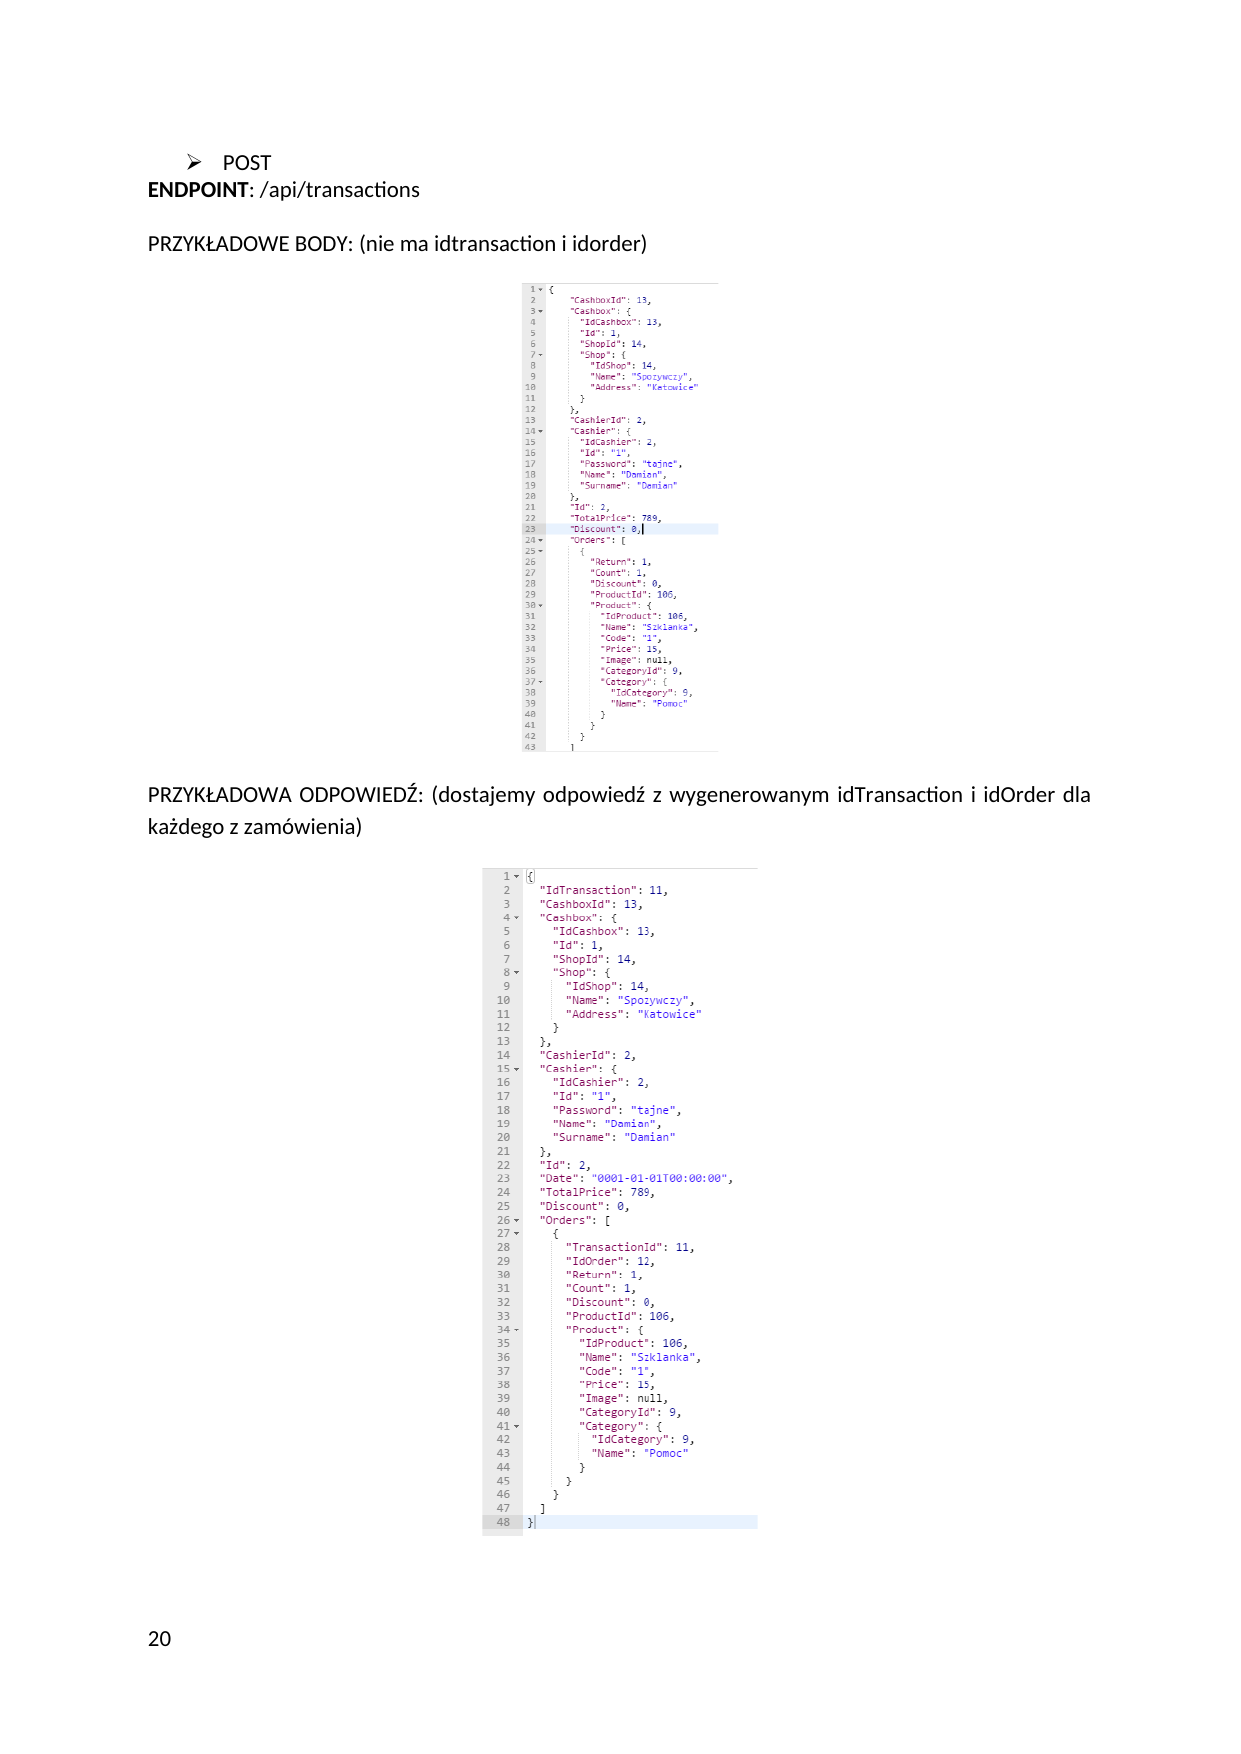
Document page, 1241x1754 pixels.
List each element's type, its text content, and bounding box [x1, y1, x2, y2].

text ENDPOINT: /api/transactions [148, 176, 1093, 204]
text PRZYKŁADOWA ODPOWIEDŹ: (dostajemy odpowiedź z wygenerowanym idTransaction i idOrder dla każdego z zamówienia) [148, 780, 1093, 840]
list POST [185, 148, 1093, 176]
text PRZYKŁADOWE BODY: (nie ma idtransaction i idorder) [148, 229, 1093, 257]
picture [482, 865, 758, 1536]
picture [521, 281, 719, 752]
